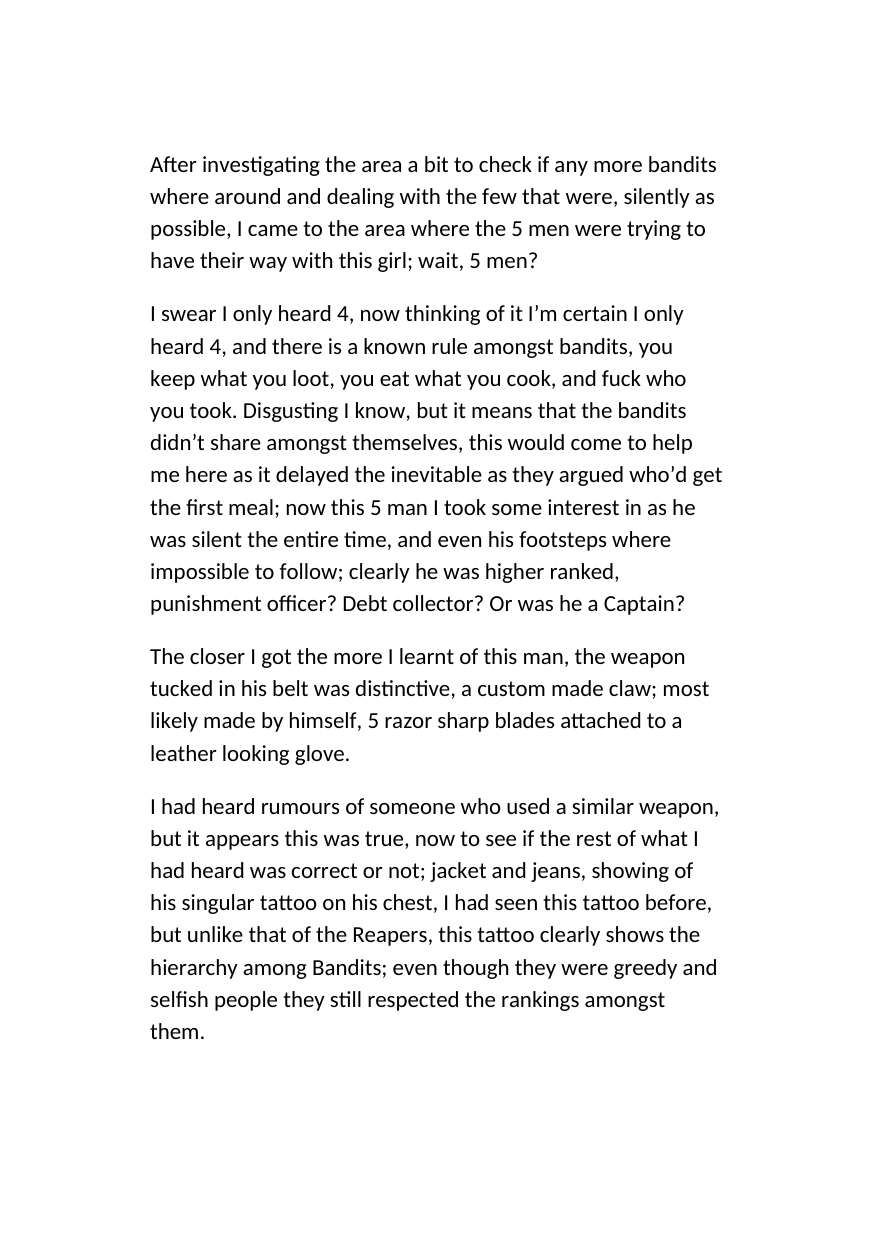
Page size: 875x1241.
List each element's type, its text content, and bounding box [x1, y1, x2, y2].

text I had heard rumours of someone who used a similar weapon, but it appears this was true, now to see if the rest of what I had heard was correct or not; jacket and jeans, showing of his singular tattoo on his chest, I had seen this tattoo before, but unlike that of the Reapers, this tattoo clearly shows the hierarchy among Bandits; even though they were greedy and selfish people they still respected the rankings amongst them. [150, 792, 724, 1045]
text After investigating the area a bit to check if any more bandits where around and dealing with the few that were, silently as possible, I came to the area where the 5 men were trying to have their way with this girl; wait, 5 men? [150, 150, 724, 274]
text The closer I got the more I learnt of this man, the weapon tucked in his belt was distinctive, a custom made claw; most likely made by himself, 5 razor sharp blades attached to a leather looking glove. [150, 642, 724, 767]
text I swear I only heard 4, now thinking of it I’m certain I only heard 4, and there is a known rule amongst bandits, you keep what you loot, you eat what you cook, and fuck who you took. Disgusting I know, but it means that the bandits didn’t share amongst themselves, this would come to help me here as it delayed the inevitable as they argued who’d get the first meal; now this 5 man I took some interest in as he was silent the entire time, and even his footsteps where impossible to follow; clearly he was higher ranked, punishment officer? Debt collector? Or was he a Captain? [150, 299, 724, 617]
